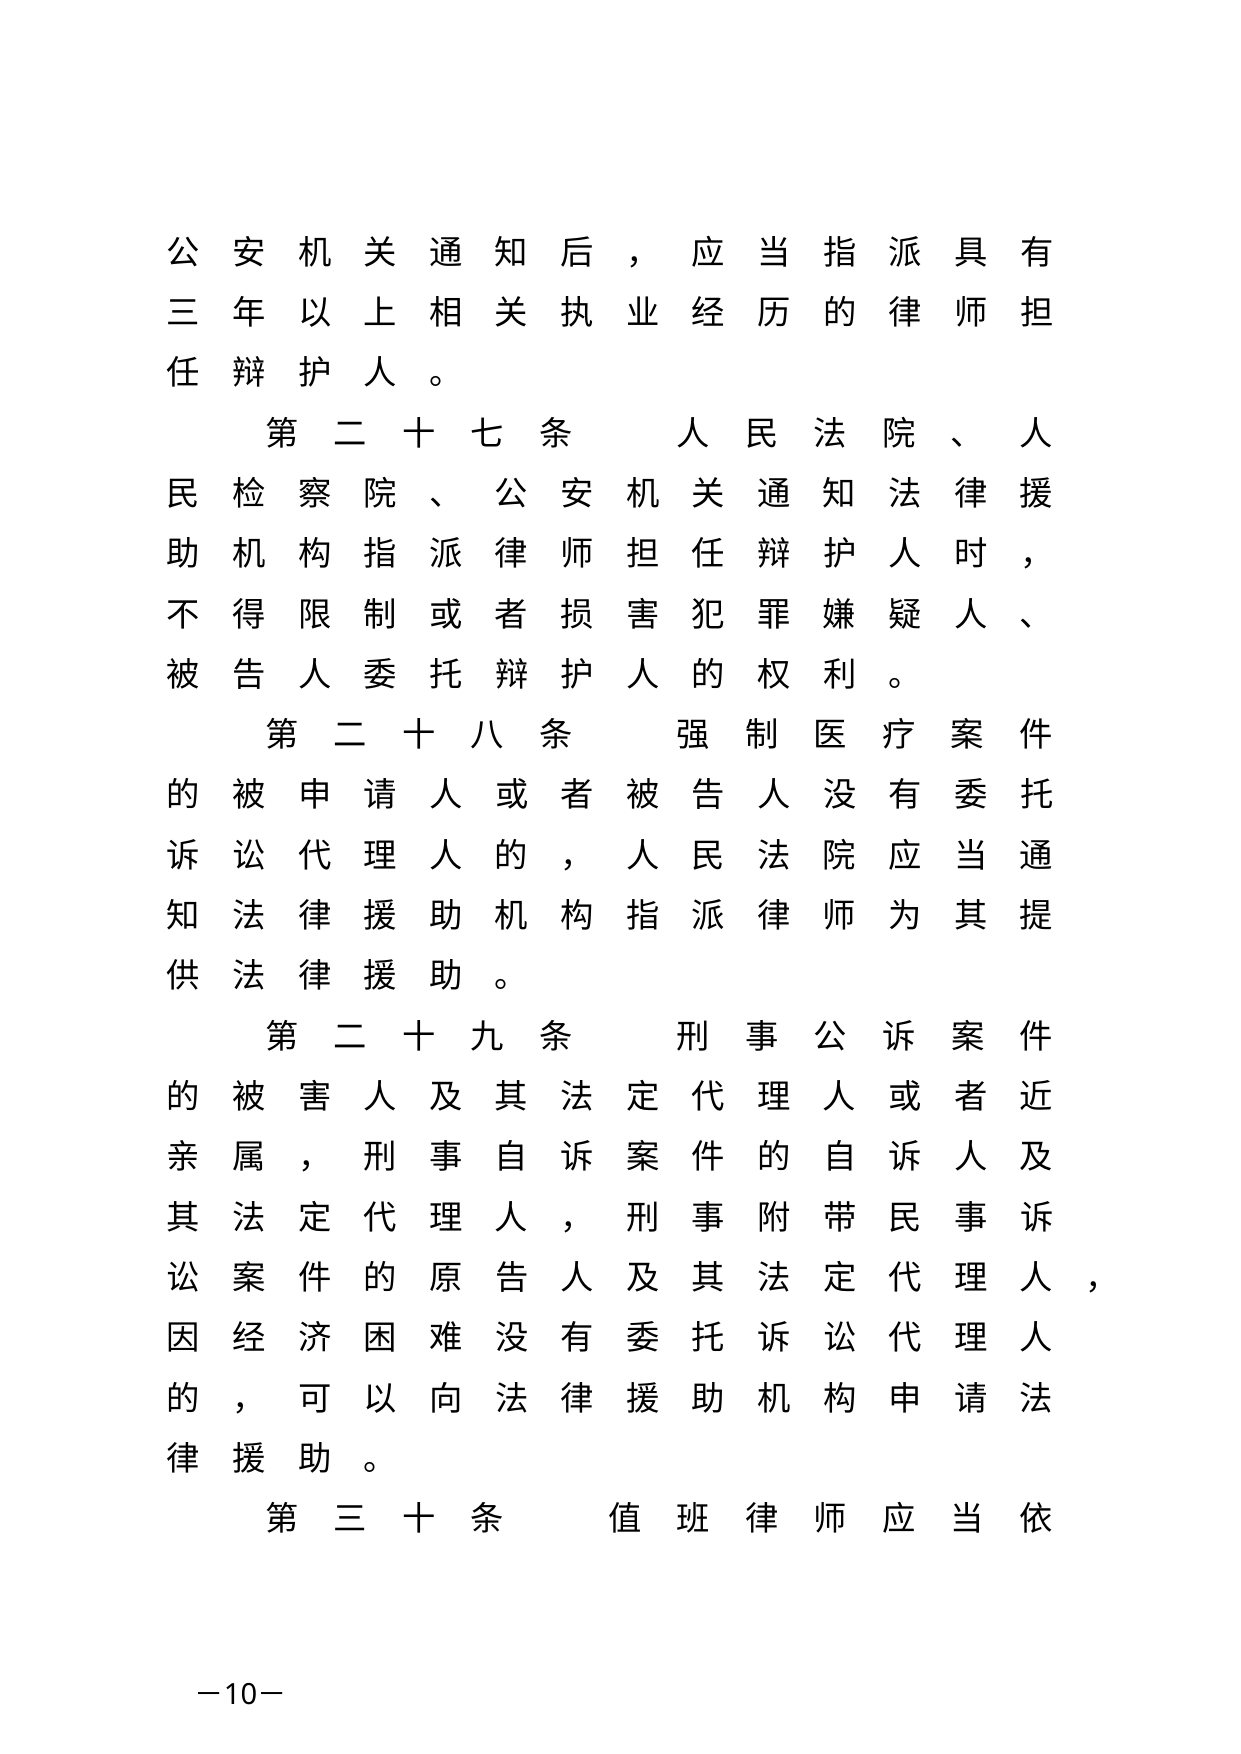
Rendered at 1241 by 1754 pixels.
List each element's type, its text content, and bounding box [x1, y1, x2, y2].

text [167, 219, 1085, 400]
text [167, 1486, 1085, 1546]
text 第二十九条 刑事公诉案件的被害人及其法定代理人或者近亲属，刑事自诉案件的自诉人及其法定代理人，刑事附带民事诉讼案件的原告人及其法定代理人，因经济困难没有委托诉讼代理人的，可以向法律援助机构申请法律援助。 [167, 1003, 1085, 1486]
text 第二十八条 强制医疗案件的被申请人或者被告人没有委托诉讼代理人的，人民法院应当通知法律援助机构指派律师为其提供法律援助。 [167, 702, 1085, 1003]
text 第二十七条 人民法院、人民检察院、公安机关通知法律援助机构指派律师担任辩护人时，不得限制或者损害犯罪嫌疑人、被告人委托辩护人的权利。 [167, 400, 1085, 702]
